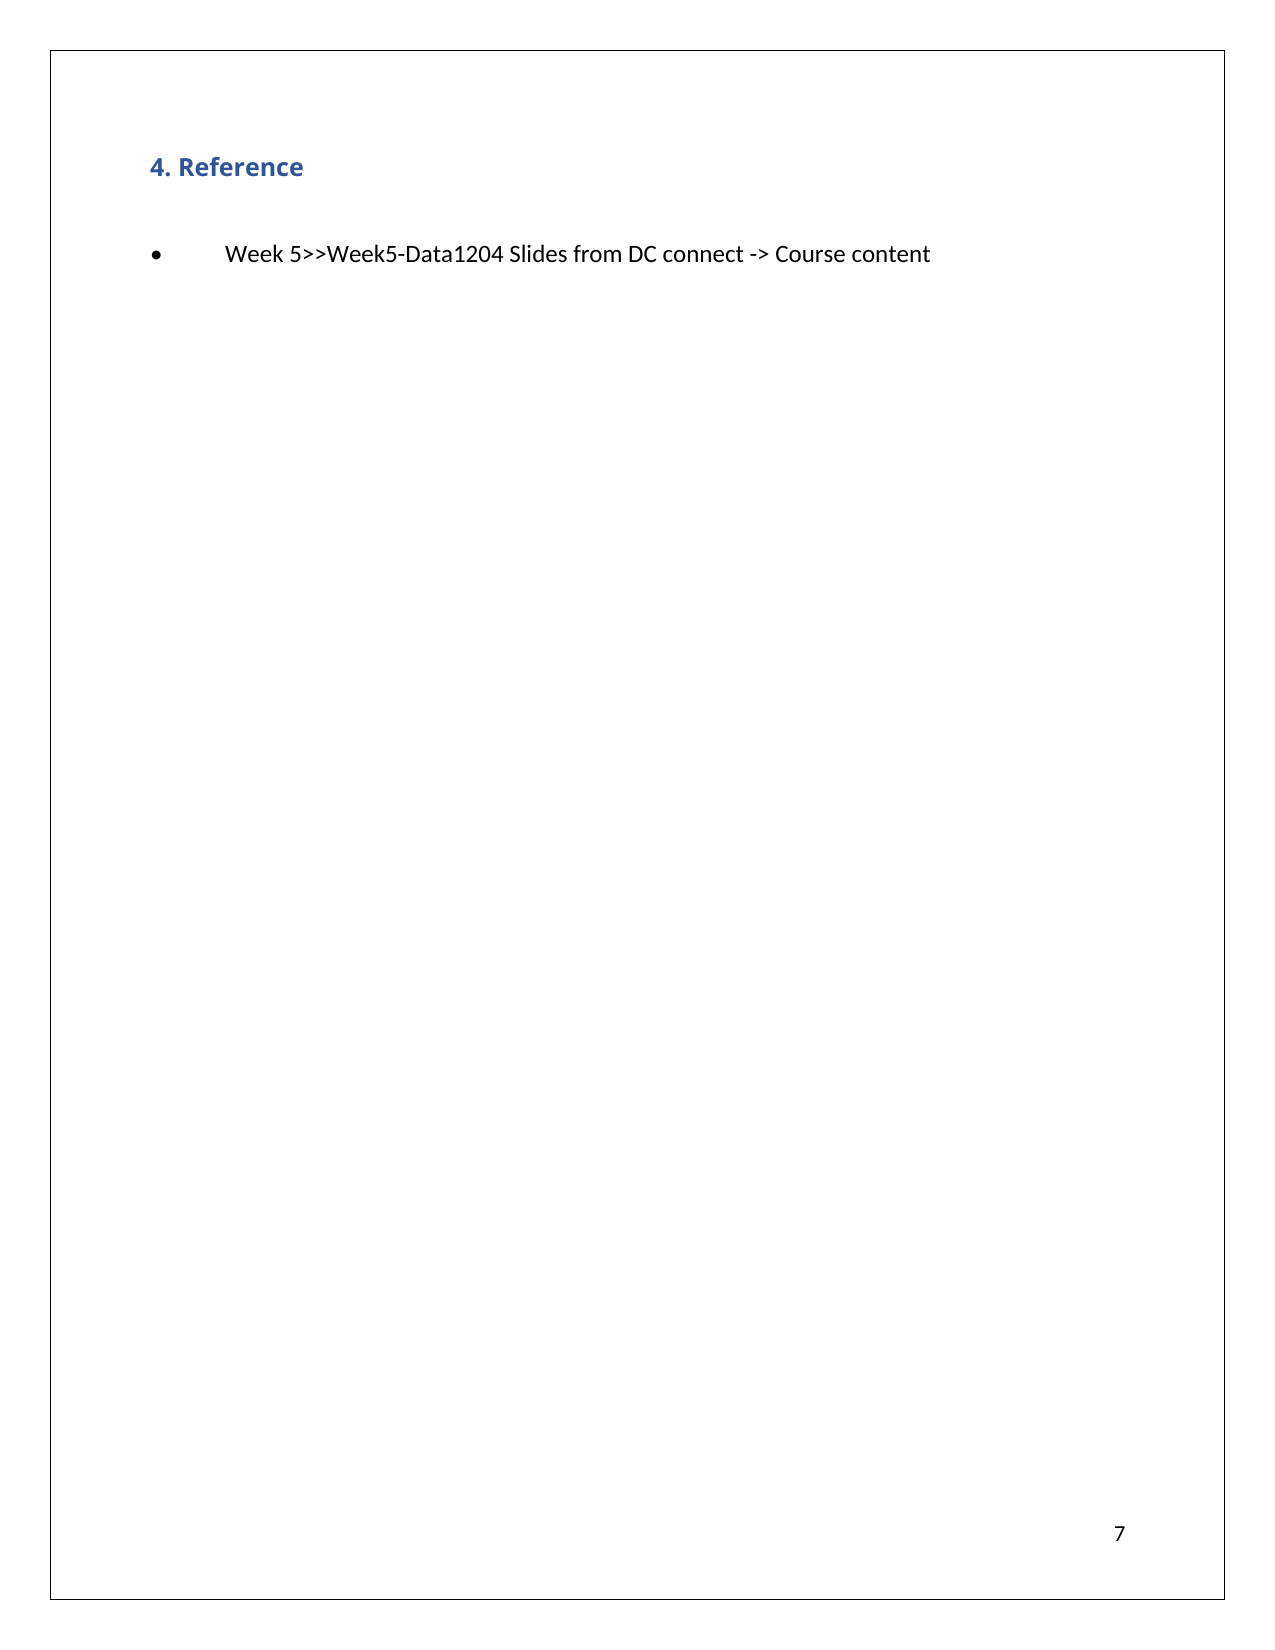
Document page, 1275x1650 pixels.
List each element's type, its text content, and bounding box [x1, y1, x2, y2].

text • Week 5>>Week5-Data1204 Slides from DC connect -> Course content [150, 238, 1125, 268]
subtitle 4. Reference [150, 150, 1125, 184]
